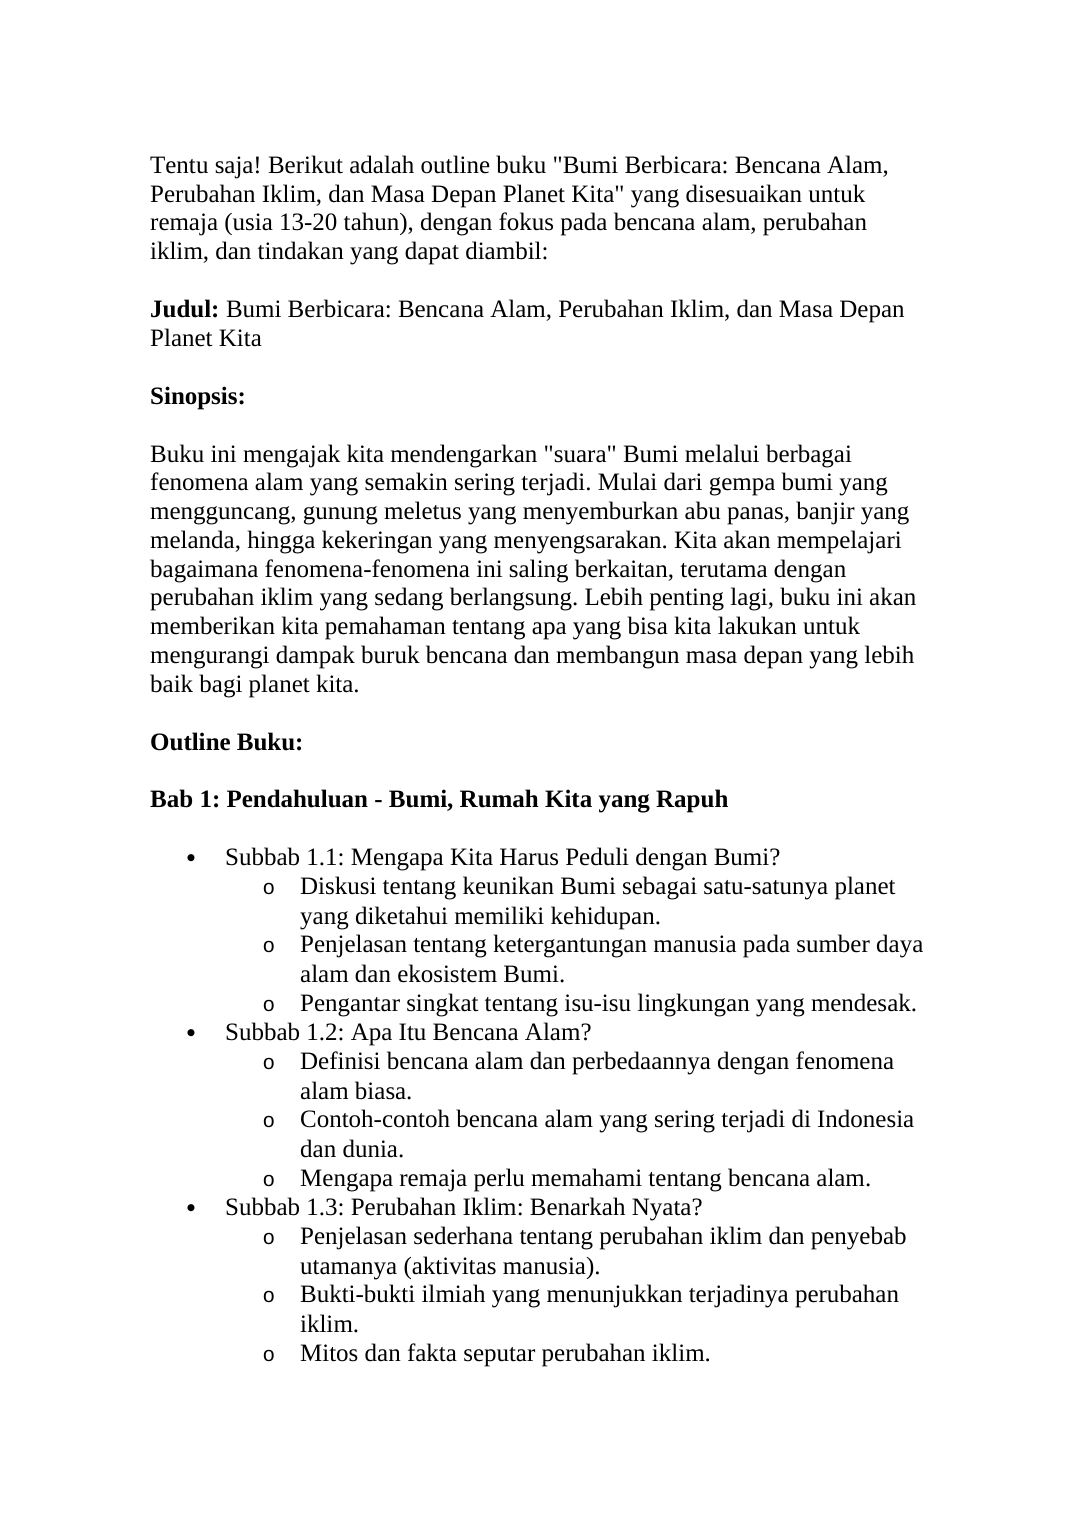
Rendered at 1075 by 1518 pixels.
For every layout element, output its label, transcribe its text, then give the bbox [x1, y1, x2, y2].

list Penjelasan tentang ketergantungan manusia pada sumber daya alam dan ekosistem Bumi. [262, 929, 925, 988]
list Subbab 1.1: Mengapa Kita Harus Peduli dengan Bumi? [187, 842, 925, 871]
list Definisi bencana alam dan perbedaannya dengan fenomena alam biasa. [262, 1046, 925, 1104]
list Mengapa remaja perlu memahami tentang bencana alam. [262, 1163, 925, 1192]
list Subbab 1.3: Perubahan Iklim: Benarkah Nyata? [187, 1192, 925, 1221]
list Bukti-bukti ilmiah yang menunjukkan terjadinya perubahan iklim. [262, 1279, 925, 1338]
list Mitos dan fakta seputar perubahan iklim. [262, 1338, 925, 1367]
list Subbab 1.2: Apa Itu Bencana Alam? [187, 1017, 925, 1046]
list Pengantar singkat tentang isu-isu lingkungan yang mendesak. [262, 988, 925, 1017]
text Outline Buku: [150, 727, 925, 755]
text Tentu saja! Berikut adalah outline buku "Bumi Berbicara: Bencana Alam, Perubahan Iklim, dan Masa Depan Planet Kita" yang disesuaikan untuk remaja (usia 13-20 tahun), dengan fokus pada bencana alam, perubahan iklim, dan tindakan yang dapat diambil: [150, 150, 925, 265]
text Bab 1: Pendahuluan - Bumi, Rumah Kita yang Rapuh [150, 784, 925, 813]
list Diskusi tentang keunikan Bumi sebagai satu-satunya planet yang diketahui memiliki kehidupan. [262, 871, 925, 929]
text Buku ini mengajak kita mendengarkan "suara" Bumi melalui berbagai fenomena alam yang semakin sering terjadi. Mulai dari gempa bumi yang mengguncang, gunung meletus yang menyemburkan abu panas, banjir yang melanda, hingga kekeringan yang menyengsarakan. Kita akan mempelajari bagaimana fenomena-fenomena ini saling berkaitan, terutama dengan perubahan iklim yang sedang berlangsung. Lebih penting lagi, buku ini akan memberikan kita pemahaman tentang apa yang bisa kita lakukan untuk mengurangi dampak buruk bencana dan membangun masa depan yang lebih baik bagi planet kita. [150, 439, 925, 697]
list Contoh-contoh bencana alam yang sering terjadi di Indonesia dan dunia. [262, 1104, 925, 1163]
text Sinopsis: [150, 381, 925, 409]
list Penjelasan sederhana tentang perubahan iklim dan penyebab utamanya (aktivitas manusia). [262, 1221, 925, 1279]
text Judul: Bumi Berbicara: Bencana Alam, Perubahan Iklim, dan Masa Depan Planet Kita [150, 294, 925, 352]
